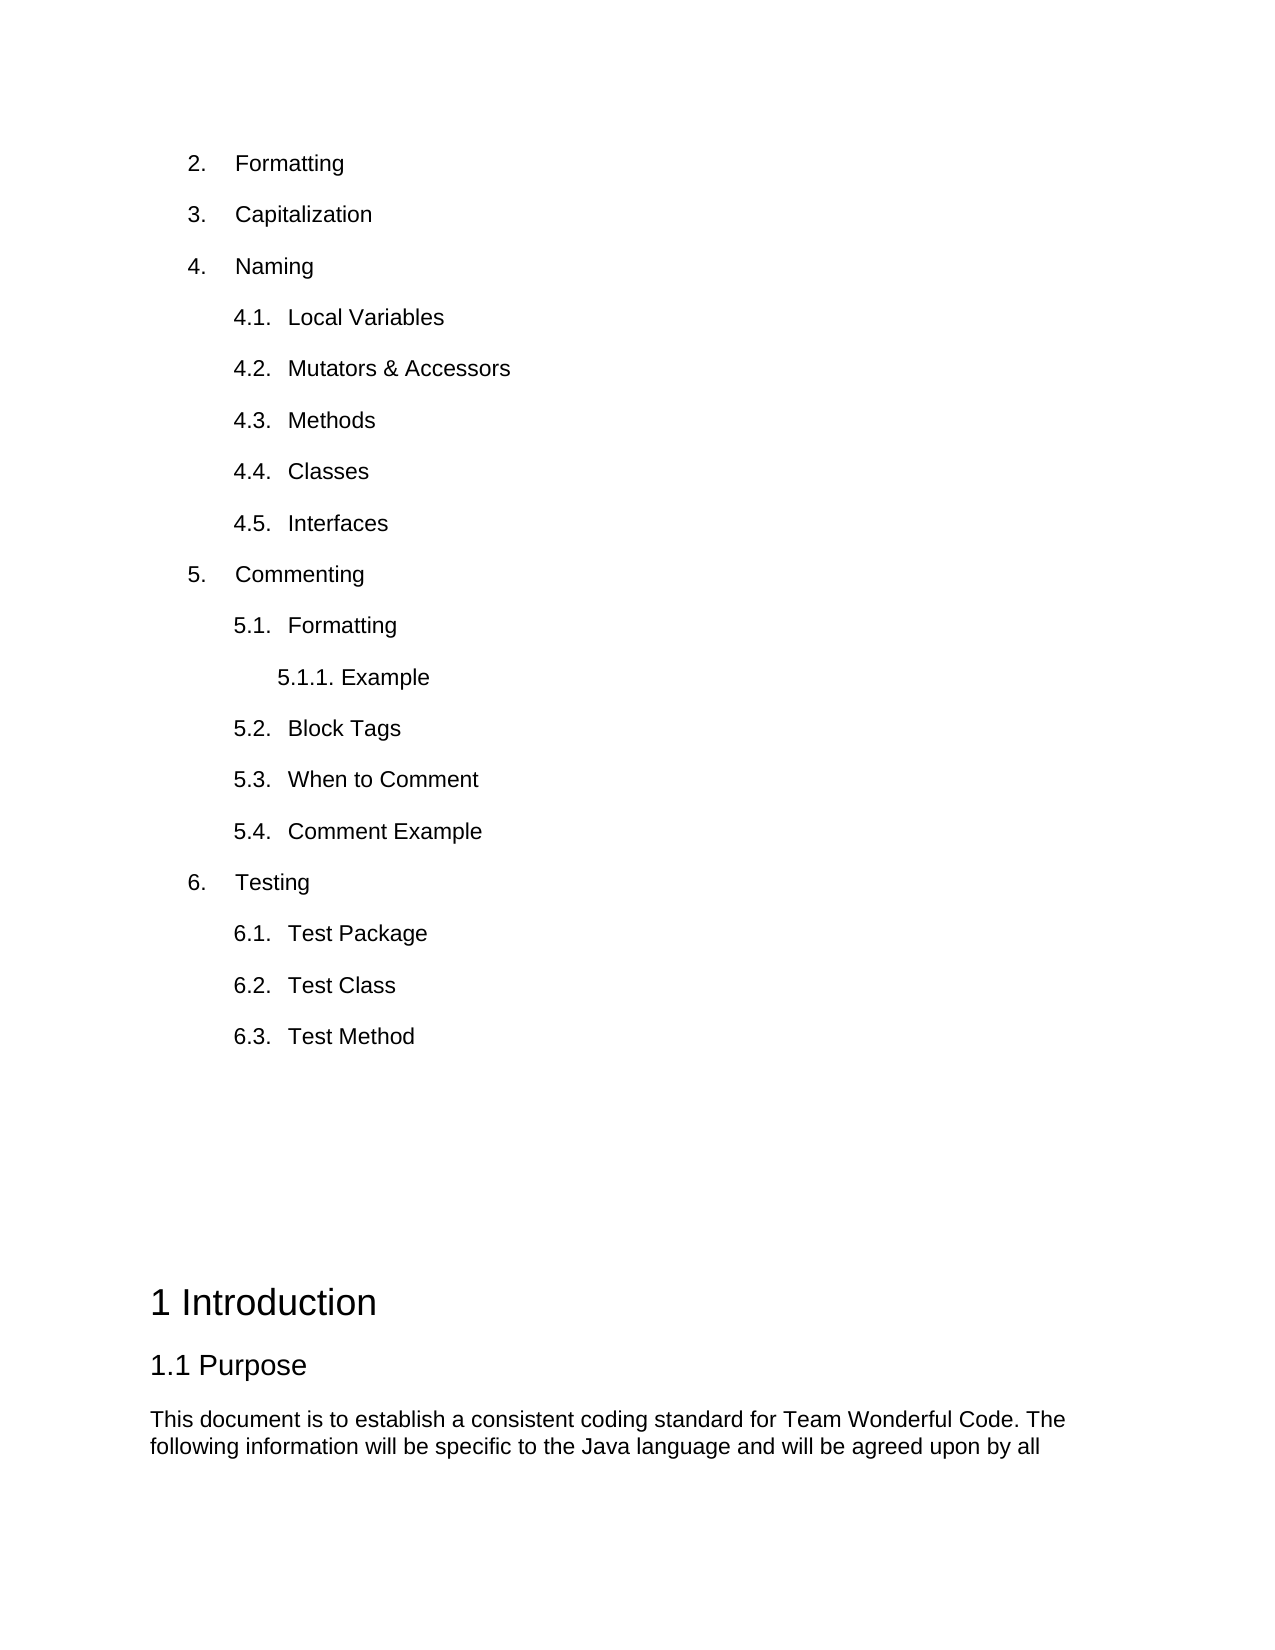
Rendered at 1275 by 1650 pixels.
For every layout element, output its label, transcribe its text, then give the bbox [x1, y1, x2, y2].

text 2. Formatting [187, 150, 1125, 176]
text 5. Commenting [187, 561, 1125, 587]
text 5.1. Formatting [233, 612, 1125, 638]
text 4.1. Local Variables [233, 304, 1125, 330]
text 4. Naming [187, 253, 1125, 279]
text 3. Capitalization [187, 201, 1125, 228]
text 4.5. Interfaces [233, 509, 1125, 536]
text 1 Introduction [150, 1280, 1125, 1323]
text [150, 1406, 1125, 1459]
text 6.2. Test Class [233, 972, 1125, 998]
text 4.4. Classes [233, 458, 1125, 484]
text 5.2. Block Tags [233, 715, 1125, 741]
text 6. Testing [187, 869, 1125, 895]
text 5.4. Comment Example [233, 818, 1125, 844]
text 4.2. Mutators & Accessors [233, 355, 1125, 382]
text 4.3. Methods [233, 407, 1125, 433]
text 6.1. Test Package [233, 920, 1125, 947]
text 6.3. Test Method [233, 1023, 1125, 1049]
text 1.1 Purpose [150, 1348, 1125, 1381]
text 5.1.1. Example [277, 663, 1125, 690]
text 5.3. When to Comment [233, 766, 1125, 793]
